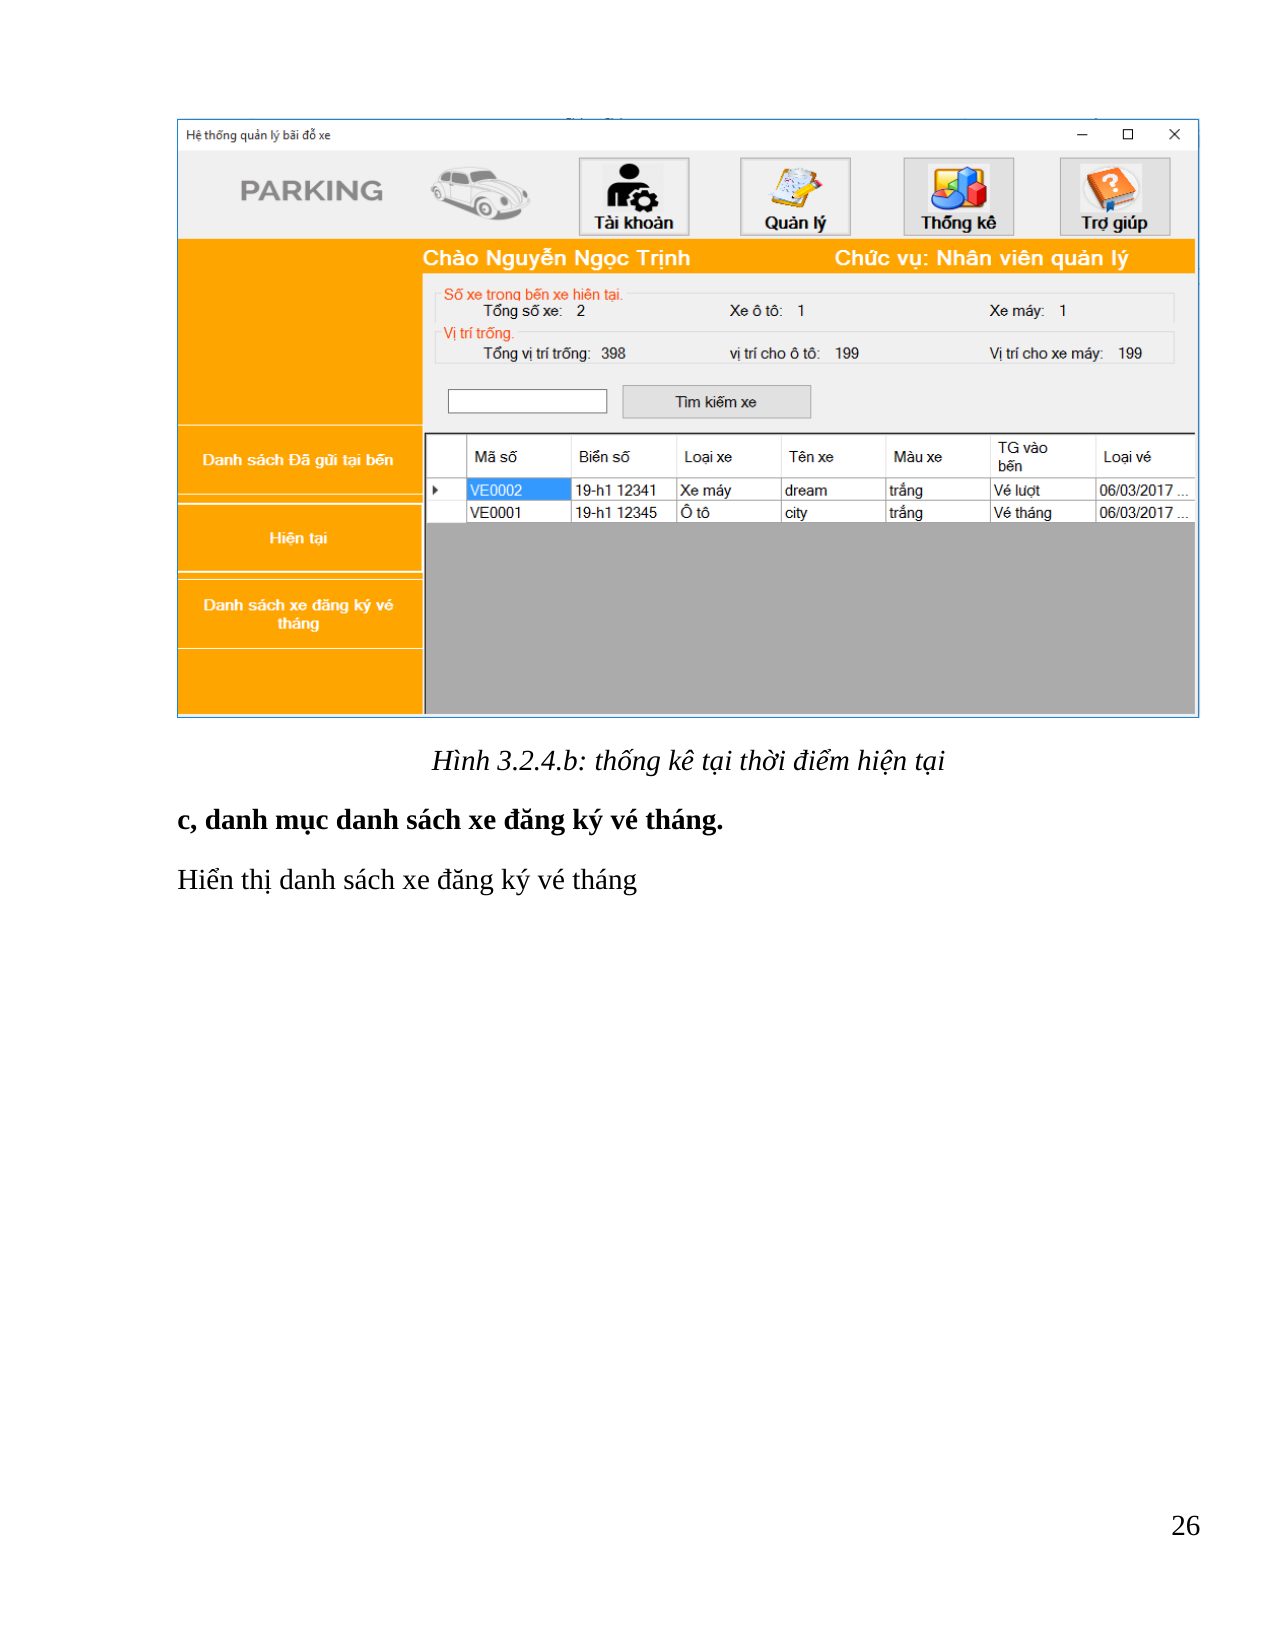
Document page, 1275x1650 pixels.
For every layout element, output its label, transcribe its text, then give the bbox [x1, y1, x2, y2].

text Hiển thị danh sách xe đăng ký vé tháng [177, 862, 1200, 895]
text Hình 3.2.4.b: thống kê tại thời điểm hiện tại [177, 743, 1200, 777]
picture [177, 118, 1200, 718]
text c, danh mục danh sách xe đăng ký vé tháng. [177, 802, 1200, 836]
